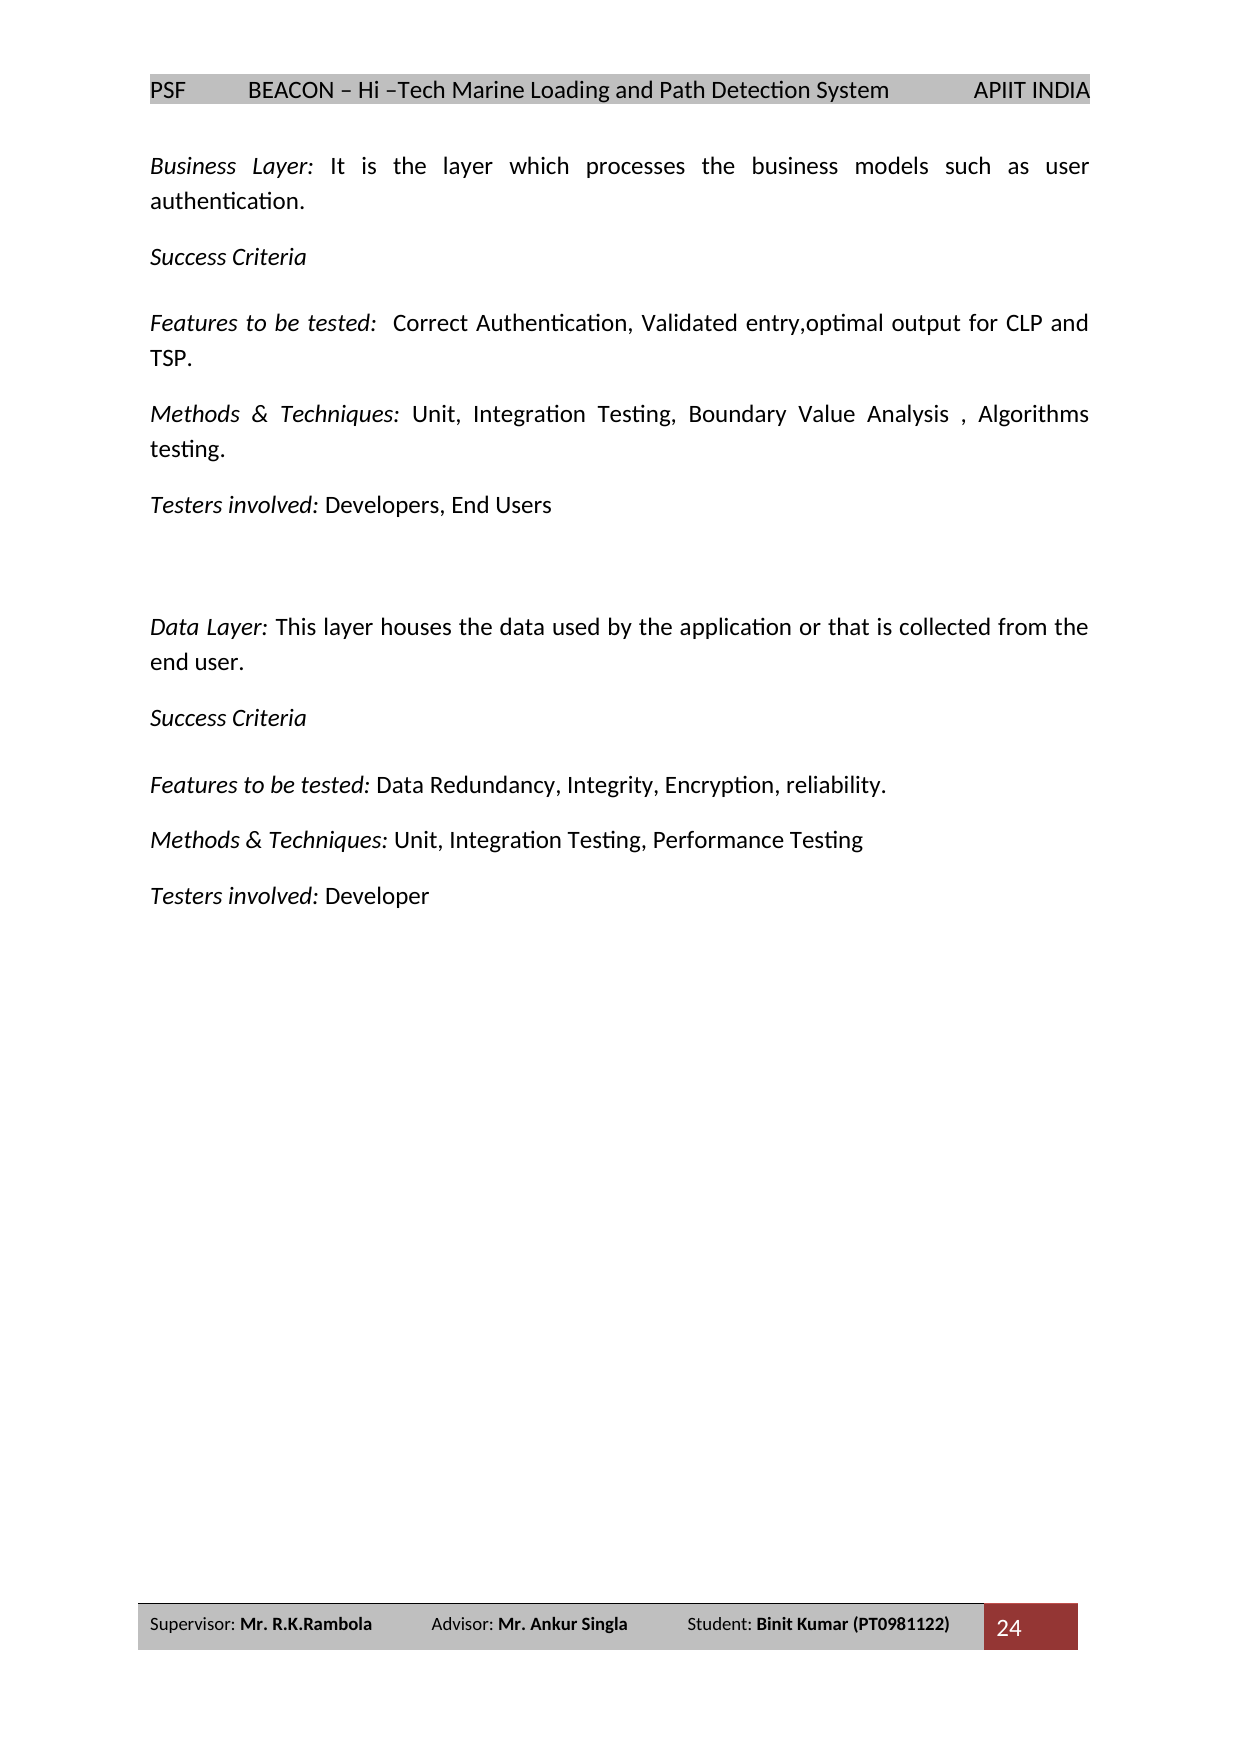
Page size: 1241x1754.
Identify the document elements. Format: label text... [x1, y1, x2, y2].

text Methods & Techniques: Unit, Integration Testing, Boundary Value Analysis , Algorithms testing. [150, 398, 1090, 464]
text Testers involved: Developer [150, 881, 1090, 911]
text Success Criteria [150, 241, 1090, 271]
text Features to be tested: Data Redundancy, Integrity, Encryption, reliability. [150, 769, 1090, 799]
text Methods & Techniques: Unit, Integration Testing, Performance Testing [150, 825, 1090, 855]
text Success Criteria [150, 702, 1090, 733]
text Features to be tested: Correct Authentication, Validated entry,optimal output for CLP and TSP. [150, 307, 1090, 373]
text Testers involved: Developers, End Users [150, 489, 1090, 519]
text Data Layer: This layer houses the data used by the application or that is collected from the end user. [150, 611, 1090, 677]
text Business Layer: It is the layer which processes the business models such as user authentication. [150, 150, 1090, 216]
